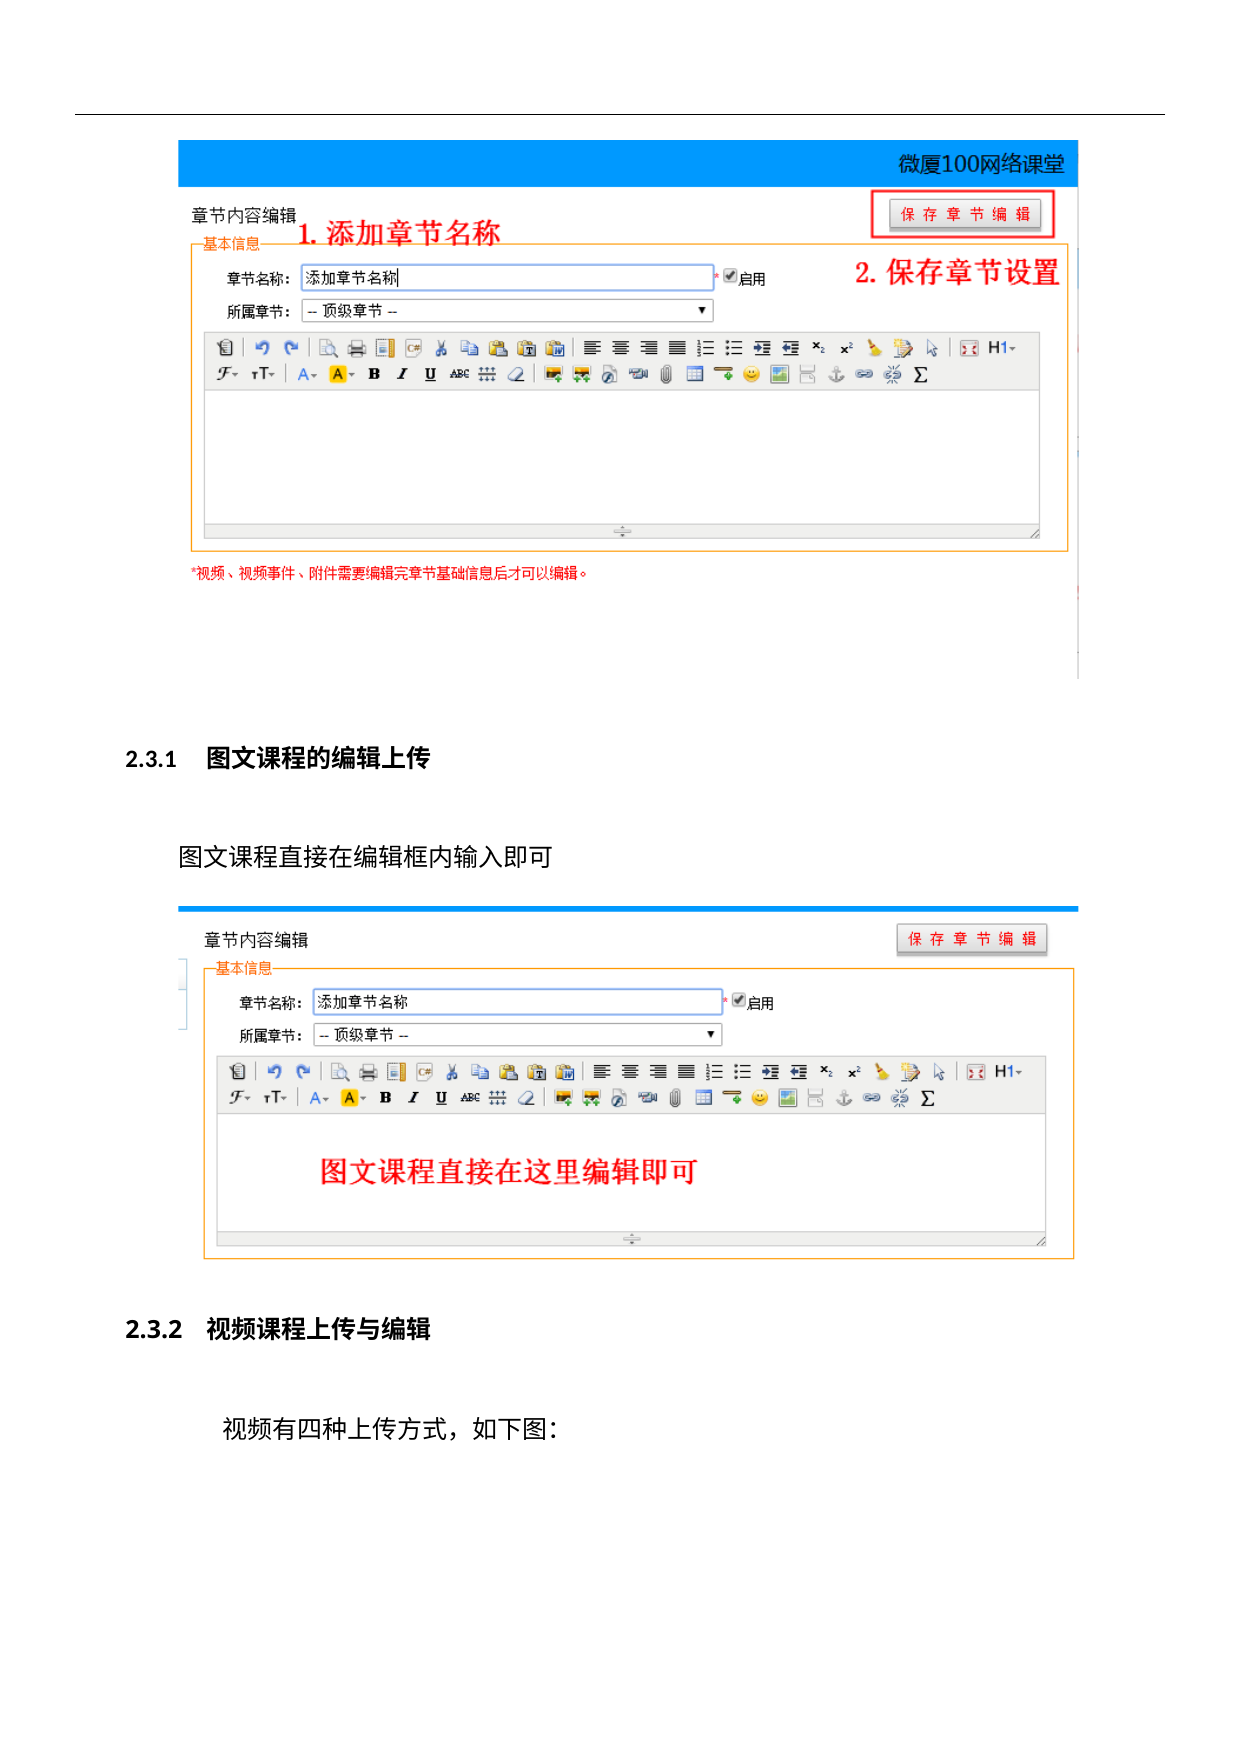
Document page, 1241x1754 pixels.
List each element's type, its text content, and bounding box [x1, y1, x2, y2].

picture [178, 906, 1079, 1264]
subtitle 视频课程上传与编辑 [75, 1296, 1165, 1361]
list 视频有四种上传方式，如下图： [223, 1395, 1165, 1460]
list 图文课程直接在编辑框内输入即可 [178, 823, 1165, 888]
subtitle 图文课程的编辑上传 [75, 724, 1165, 789]
picture [178, 140, 1079, 679]
